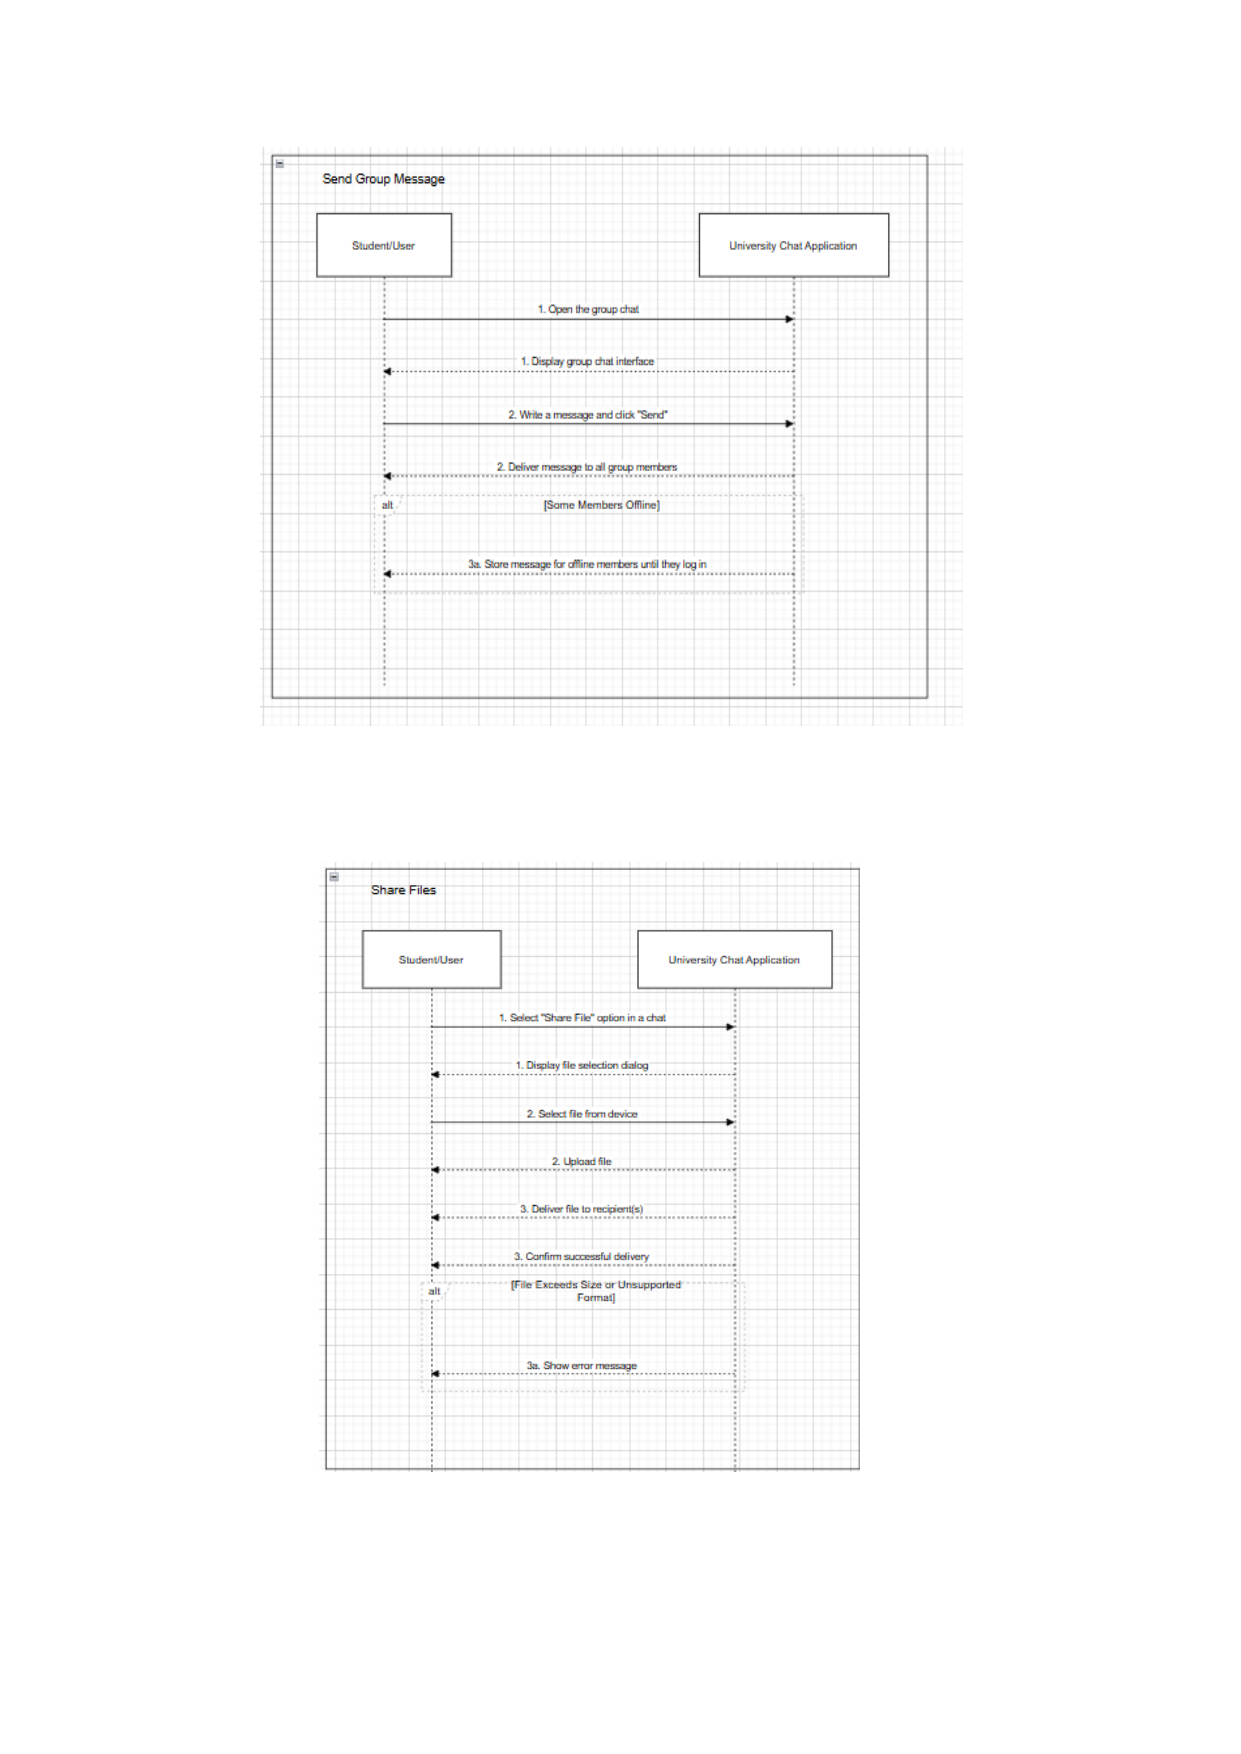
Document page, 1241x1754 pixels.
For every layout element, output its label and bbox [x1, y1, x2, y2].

picture [319, 862, 860, 1472]
picture [259, 147, 964, 726]
